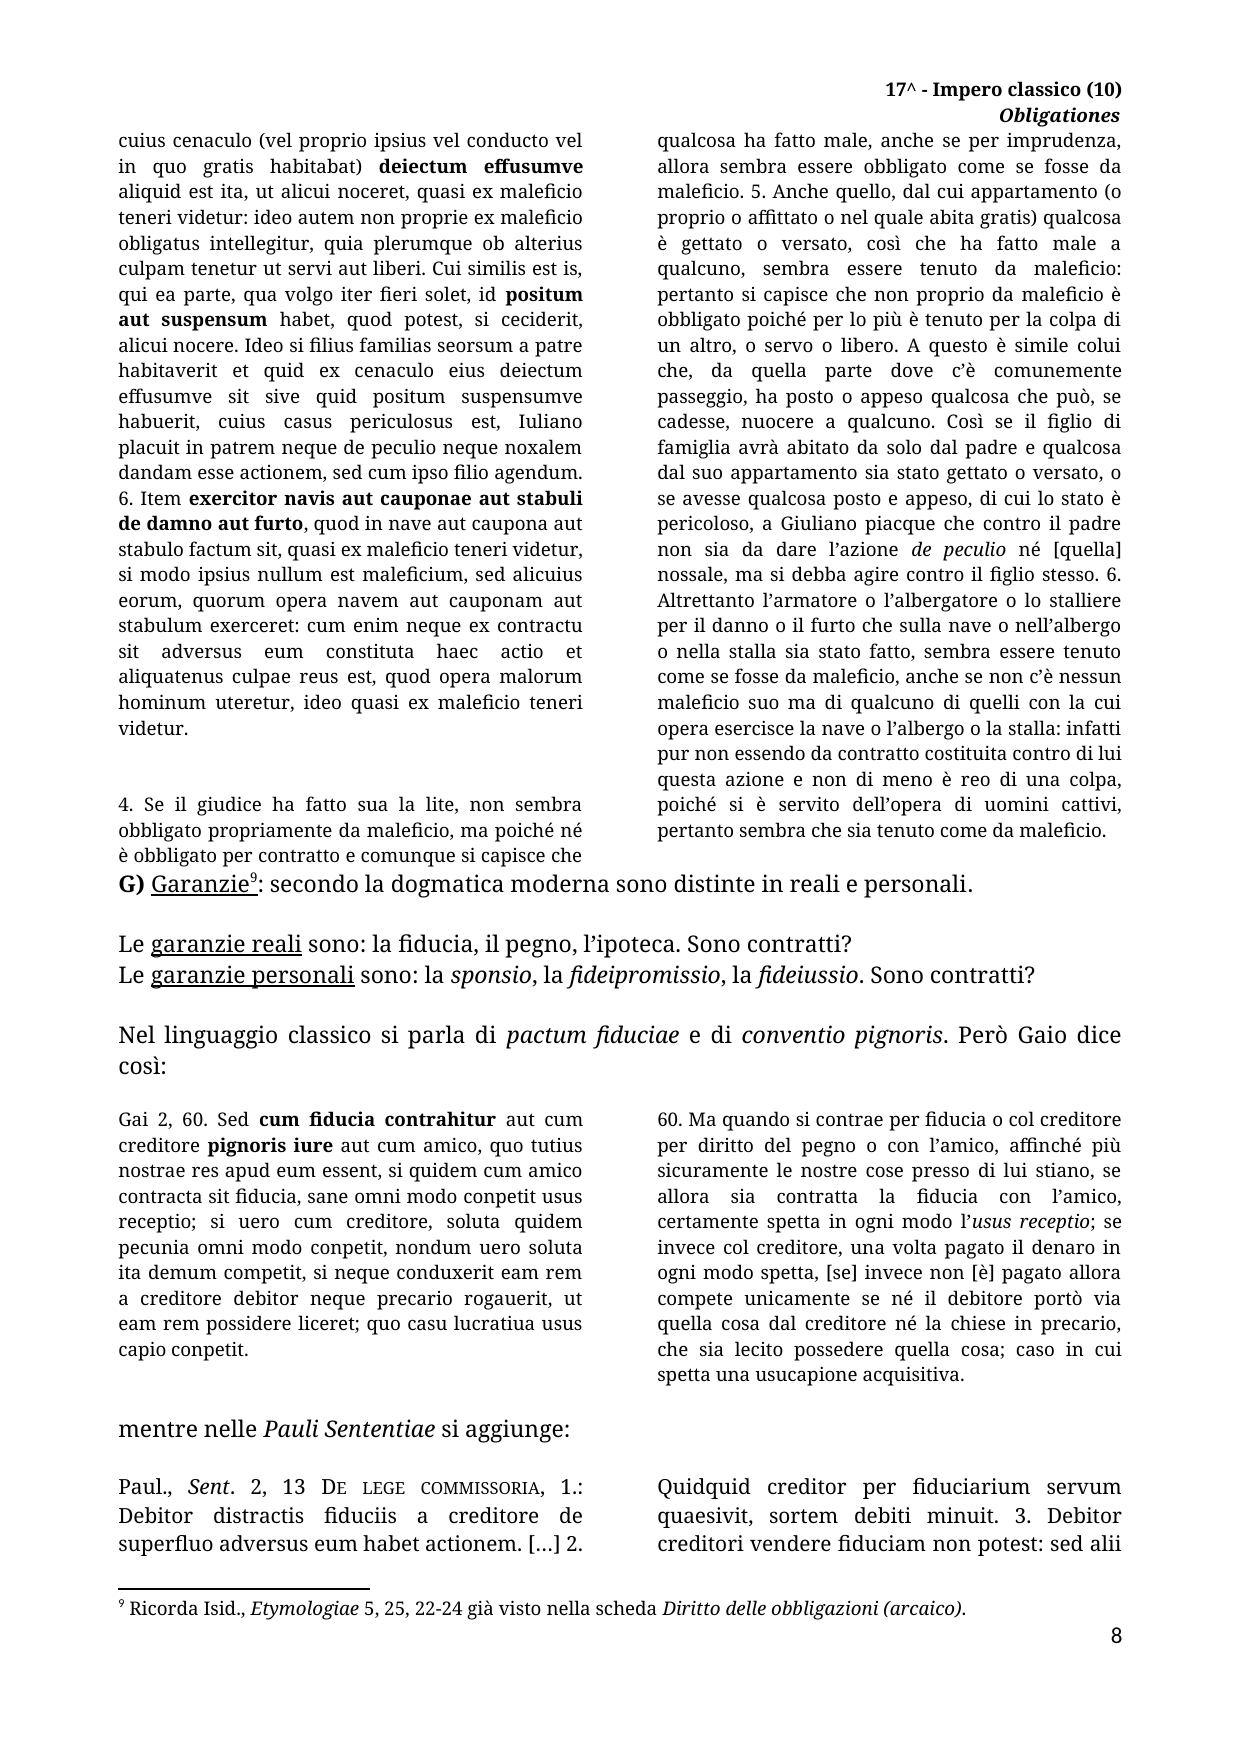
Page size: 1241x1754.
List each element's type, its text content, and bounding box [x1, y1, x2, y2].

text Nel linguaggio classico si parla di pactum fiduciae e di conventio pignoris. Però Gaio dice così: [118, 1018, 1122, 1081]
text 4. Se il giudice ha fatto sua la lite, non sembra obbligato propriamente da maleficio, ma poiché né è obbligato per contratto e comunque si capisce che qualcosa ha fatto male, anche se per imprudenza, allora sembra essere obbligato come se fosse da maleficio. 5. Anche quello, dal cui appartamento (o proprio o affittato o nel quale abita gratis) qualcosa è gettato o versato, così che ha fatto male a qualcuno, sembra essere tenuto da maleficio: pertanto si capisce che non proprio da maleficio è obbligato poiché per lo più è tenuto per la colpa di un altro, o servo o libero. A questo è simile colui che, da quella parte dove c’è comunemente passeggio, ha posto o appeso qualcosa che può, se cadesse, nuocere a qualcuno. Così se il figlio di famiglia avrà abitato da solo dal padre e qualcosa dal suo appartamento sia stato gettato o versato, o se avesse qualcosa posto e appeso, di cui lo stato è pericoloso, a Giuliano piacque che contro il padre non sia da dare l’azione de peculio né [quella] nossale, ma si debba agire contro il figlio stesso. 6. Altrettanto l’armatore o l’albergatore o lo stalliere per il danno o il furto che sulla nave o nell’albergo o nella stalla sia stato fatto, sembra essere tenuto come se fosse da maleficio, anche se non c’è nessun maleficio suo ma di qualcuno di quelli con la cui opera esercisce la nave o l’albergo o la stalla: infatti pur non essendo da contratto costituita contro di lui questa azione e non di meno è reo di una colpa, poiché si è servito dell’opera di uomini cattivi, pertanto sembra che sia tenuto come da maleficio. [657, 128, 1122, 842]
text 60. Ma quando si contrae per fiducia o col creditore per diritto del pegno o con l’amico, affinché più sicuramente le nostre cose presso di lui stiano, se allora sia contratta la fiducia con l’amico, certamente spetta in ogni modo l’usus receptio; se invece col creditore, una volta pagato il denaro in ogni modo spetta, [se] invece non [è] pagato allora compete unicamente se né il debitore portò via quella cosa dal creditore né la chiese in precario, che sia lecito possedere quella cosa; caso in cui spetta una usucapione acquisitiva. [657, 1107, 1122, 1387]
text Le garanzie personali sono: la sponsio, la fideipromissio, la fideiussio. Sono contratti? [118, 959, 1122, 990]
text Le garanzie reali sono: la fiducia, il pegno, l’ipoteca. Sono contratti? [118, 928, 1122, 959]
text mentre nelle Pauli Sententiae si aggiunge: [118, 1413, 1122, 1444]
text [118, 128, 583, 740]
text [118, 1472, 583, 1558]
text Gai 2, 60. Sed cum fiducia contrahitur aut cum creditore pignoris iure aut cum amico, quo tutius nostrae res apud eum essent, si quidem cum amico contracta sit fiducia, sane omni modo conpetit usus receptio; si uero cum creditore, soluta quidem pecunia omni modo conpetit, nondum uero soluta ita demum competit, si neque conduxerit eam rem a creditore debitor neque precario rogauerit, ut eam rem possidere liceret; quo casu lucratiua usus capio conpetit. [118, 1107, 583, 1362]
text G) Garanzie: secondo la dogmatica moderna sono distinte in reali e personali. [118, 868, 1122, 899]
